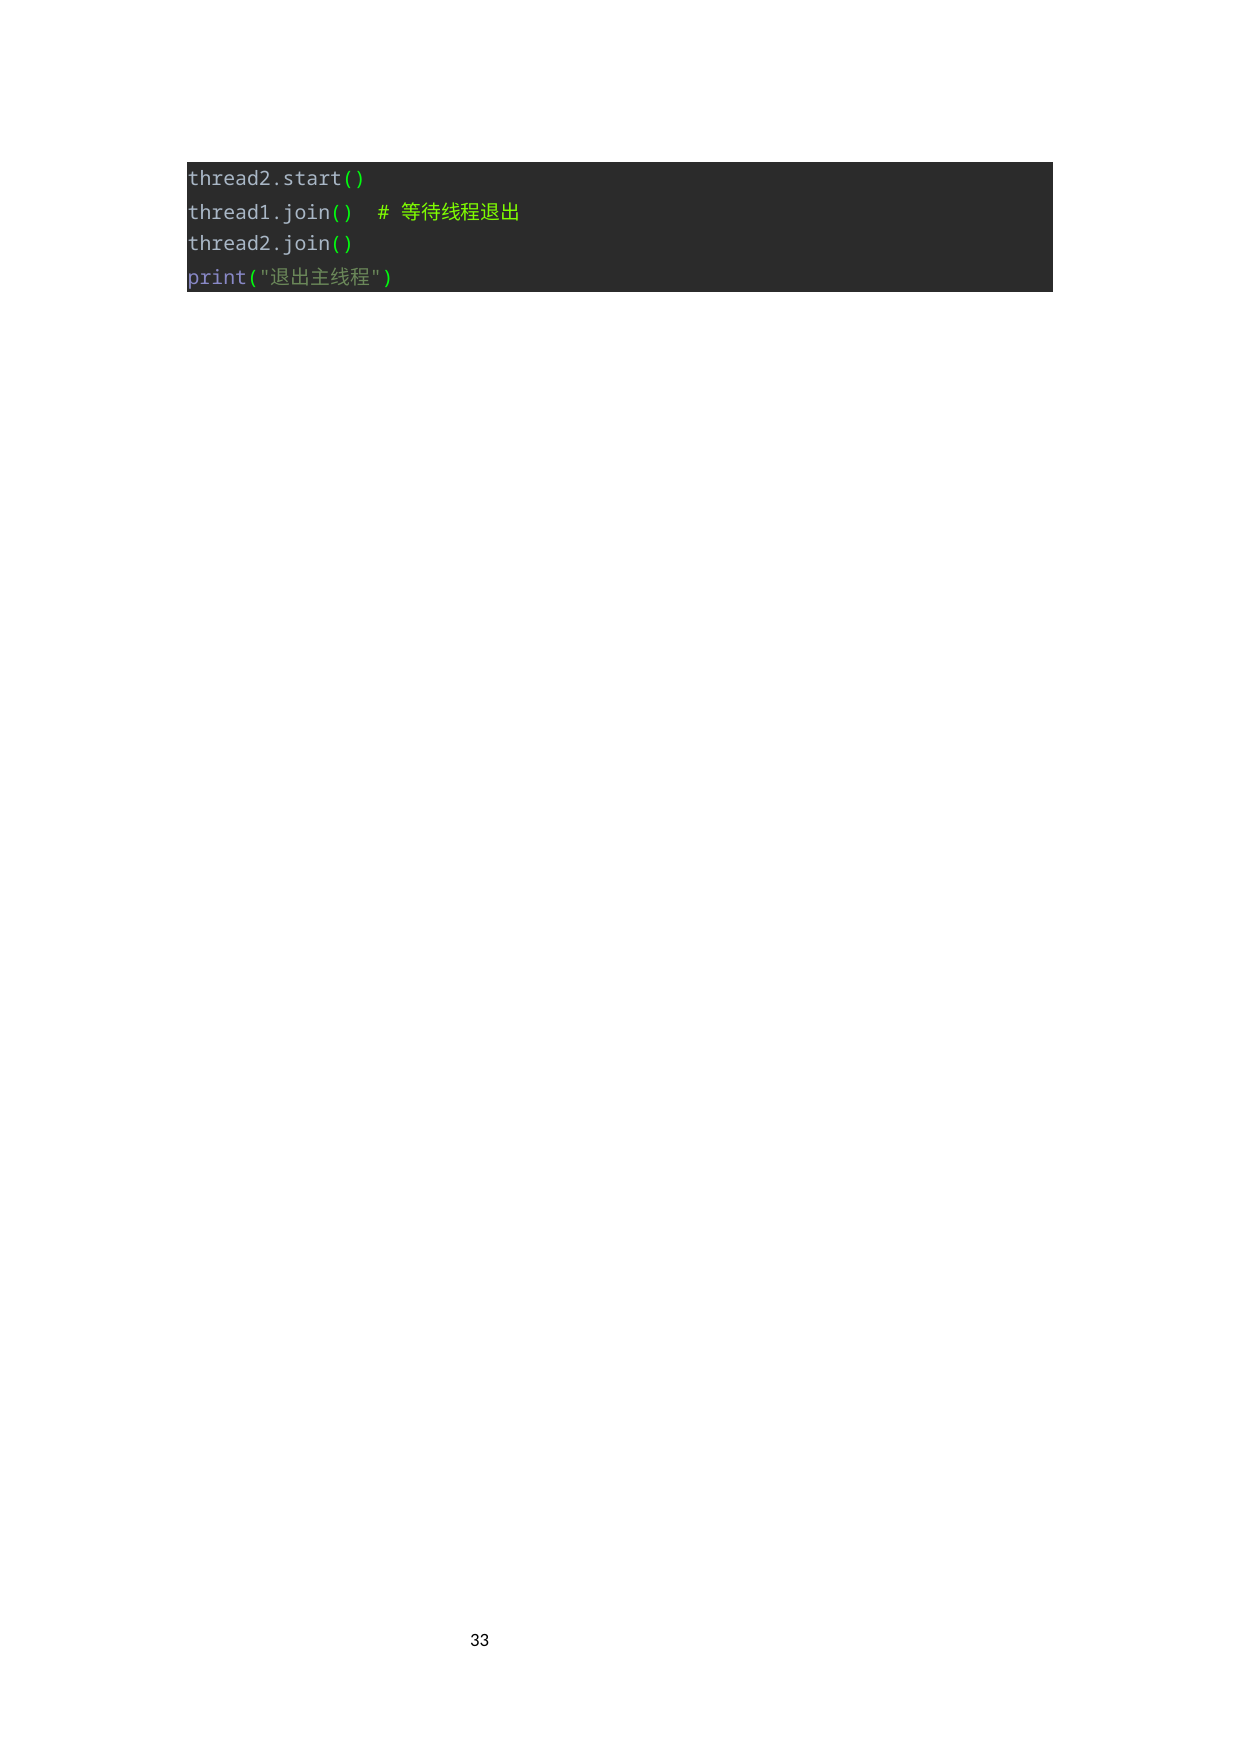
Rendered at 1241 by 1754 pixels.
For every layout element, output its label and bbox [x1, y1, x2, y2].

text [187, 162, 1053, 292]
